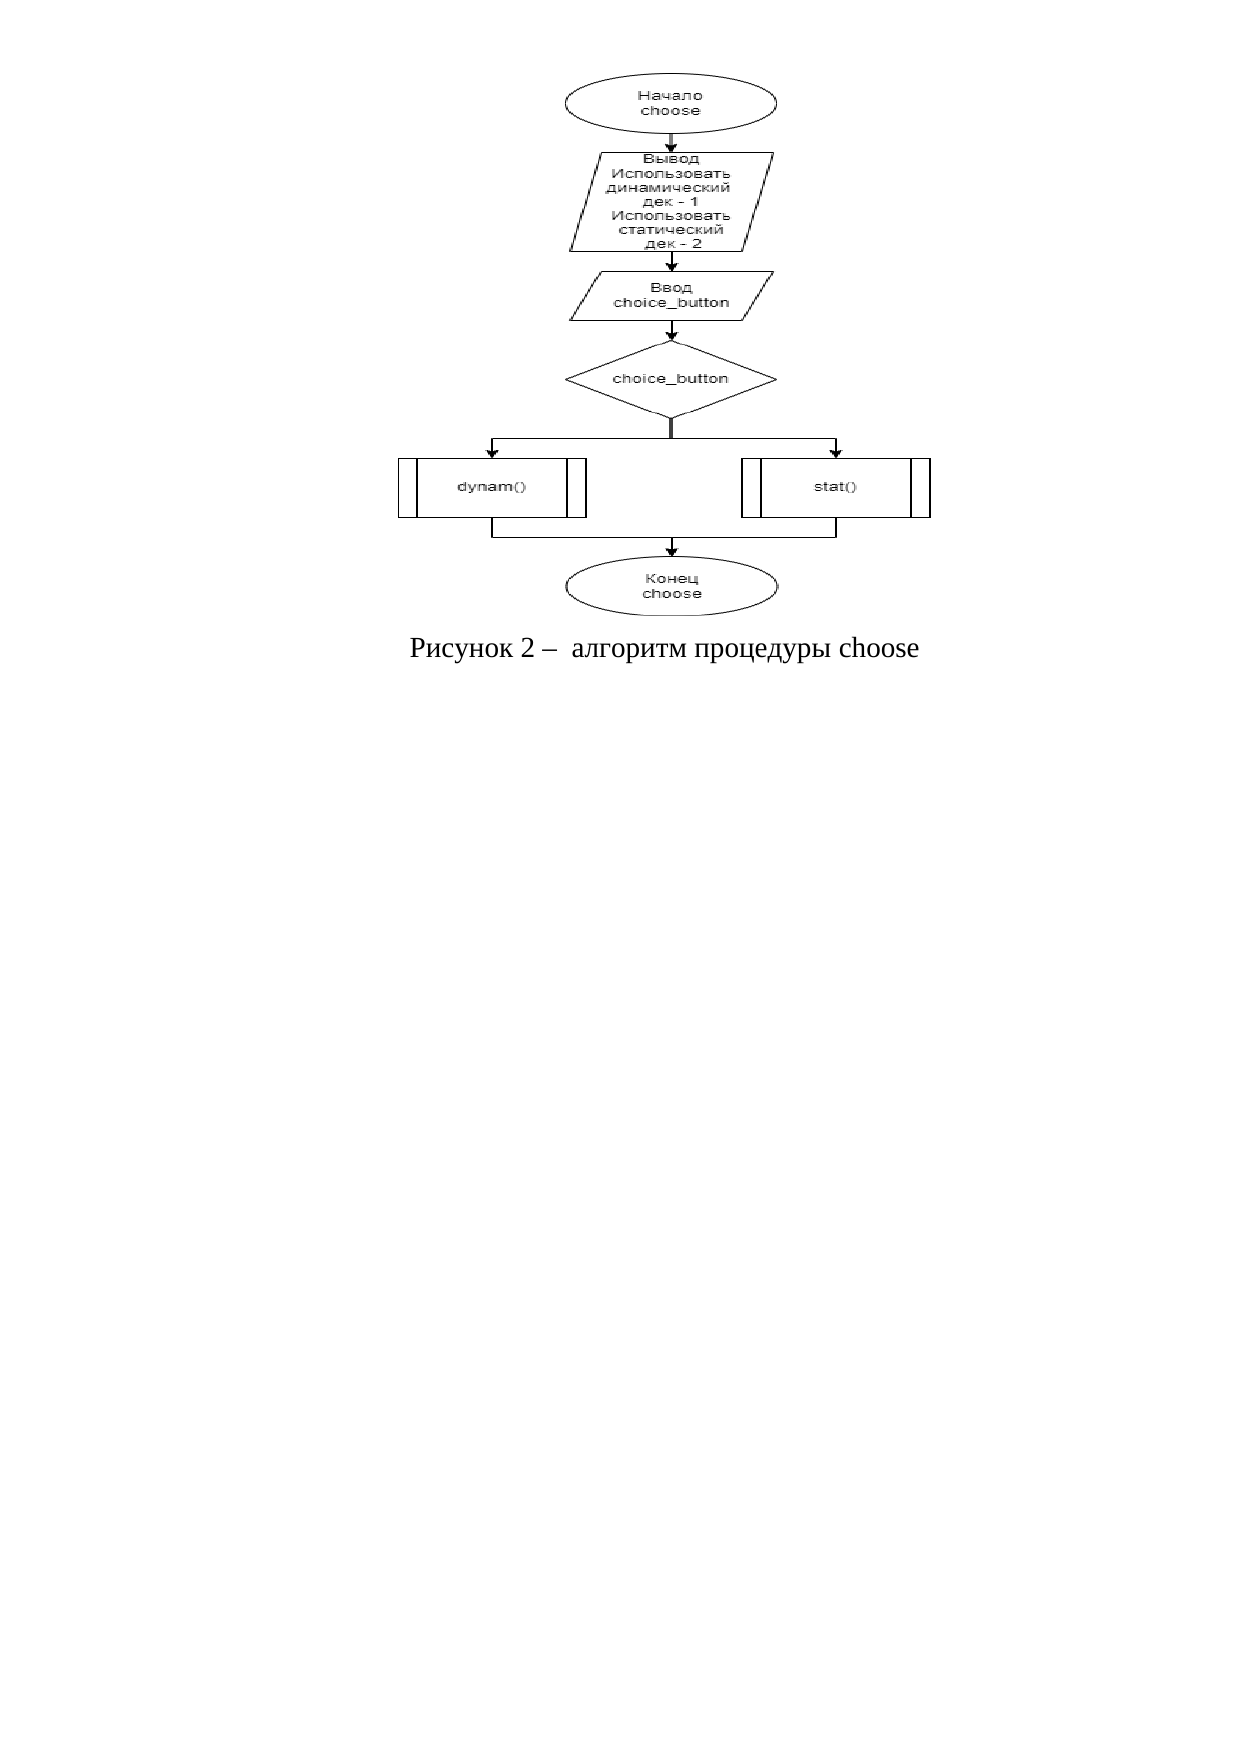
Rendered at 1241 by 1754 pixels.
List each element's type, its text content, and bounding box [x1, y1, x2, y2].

picture [398, 73, 931, 616]
text Рисунок 2 – алгоритм процедуры choose [177, 630, 1152, 664]
